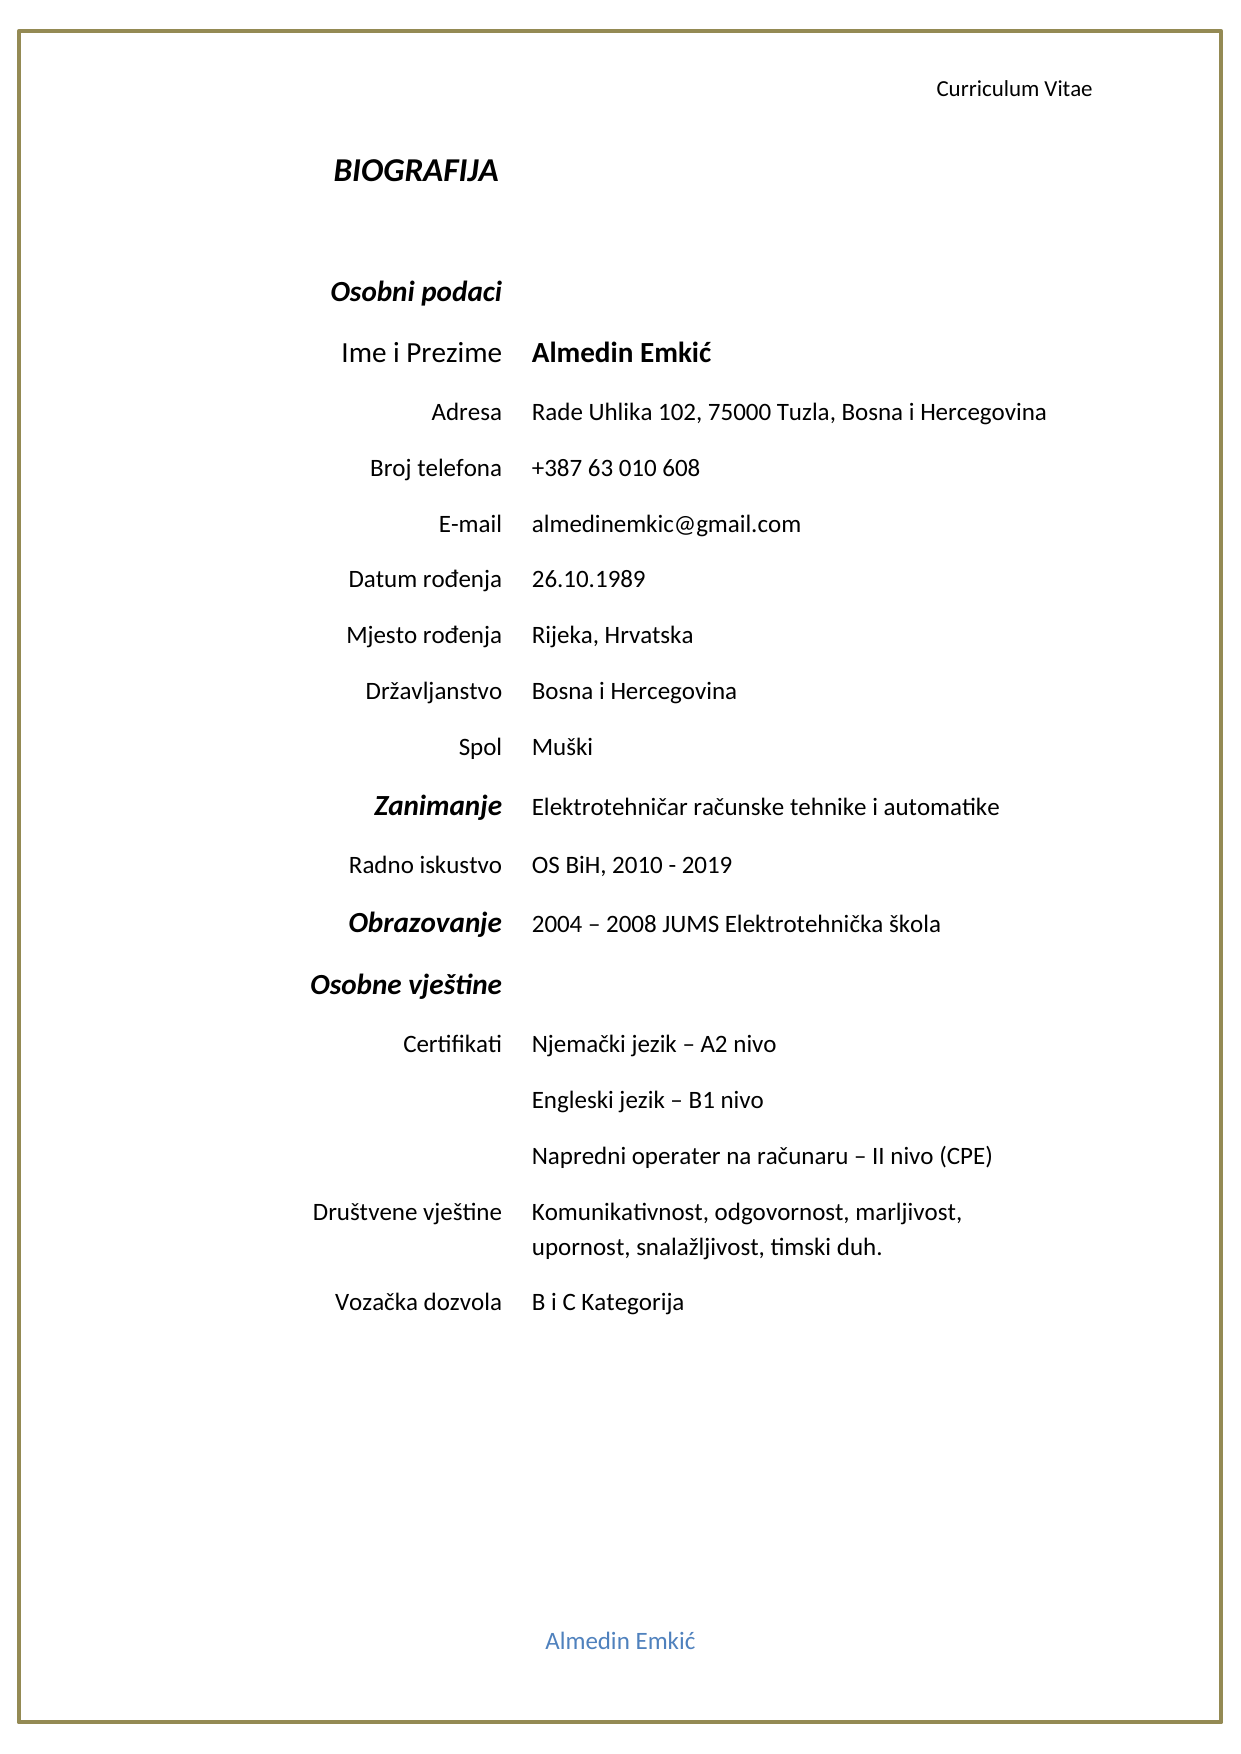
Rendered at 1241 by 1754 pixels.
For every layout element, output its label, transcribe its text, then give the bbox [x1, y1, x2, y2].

text Društvene vještine Komunikativnost, odgovornost, marljivost, upornost, snalažljivost, timski duh. [148, 1196, 1093, 1261]
text Certifikati Njemački jezik – A2 nivo [148, 1028, 1093, 1059]
text Vozačka dozvola B i C Kategorija [148, 1286, 1093, 1317]
text Engleski jezik – B1 nivo [148, 1084, 1093, 1114]
text Spol Muški [148, 731, 1093, 762]
text Zanimanje Elektrotehničar računske tehnike i automatike [148, 787, 1093, 823]
text Napredni operater na računaru – II nivo (CPE) [148, 1140, 1093, 1170]
text Obrazovanje 2004 – 2008 JUMS Elektrotehnička škola [148, 904, 1093, 940]
text E-mail almedinemkic@gmail.com [148, 508, 1093, 538]
text Osobne vještine [148, 966, 1093, 1002]
text Radno iskustvo OS BiH, 2010 - 2019 [148, 849, 1093, 879]
text Mjesto rođenja Rijeka, Hrvatska [148, 619, 1093, 650]
text Adresa Rade Uhlika 102, 75000 Tuzla, Bosna i Hercegovina [148, 396, 1093, 427]
text Datum rođenja 26.10.1989 [148, 564, 1093, 594]
text BIOGRAFIJA [148, 149, 1093, 190]
text Broj telefona +387 63 010 608 [148, 452, 1093, 482]
text Ime i Prezime Almedin Emkić [148, 334, 1093, 370]
text Državljanstvo Bosna i Hercegovina [148, 675, 1093, 706]
text Osobni podaci [148, 273, 1093, 308]
